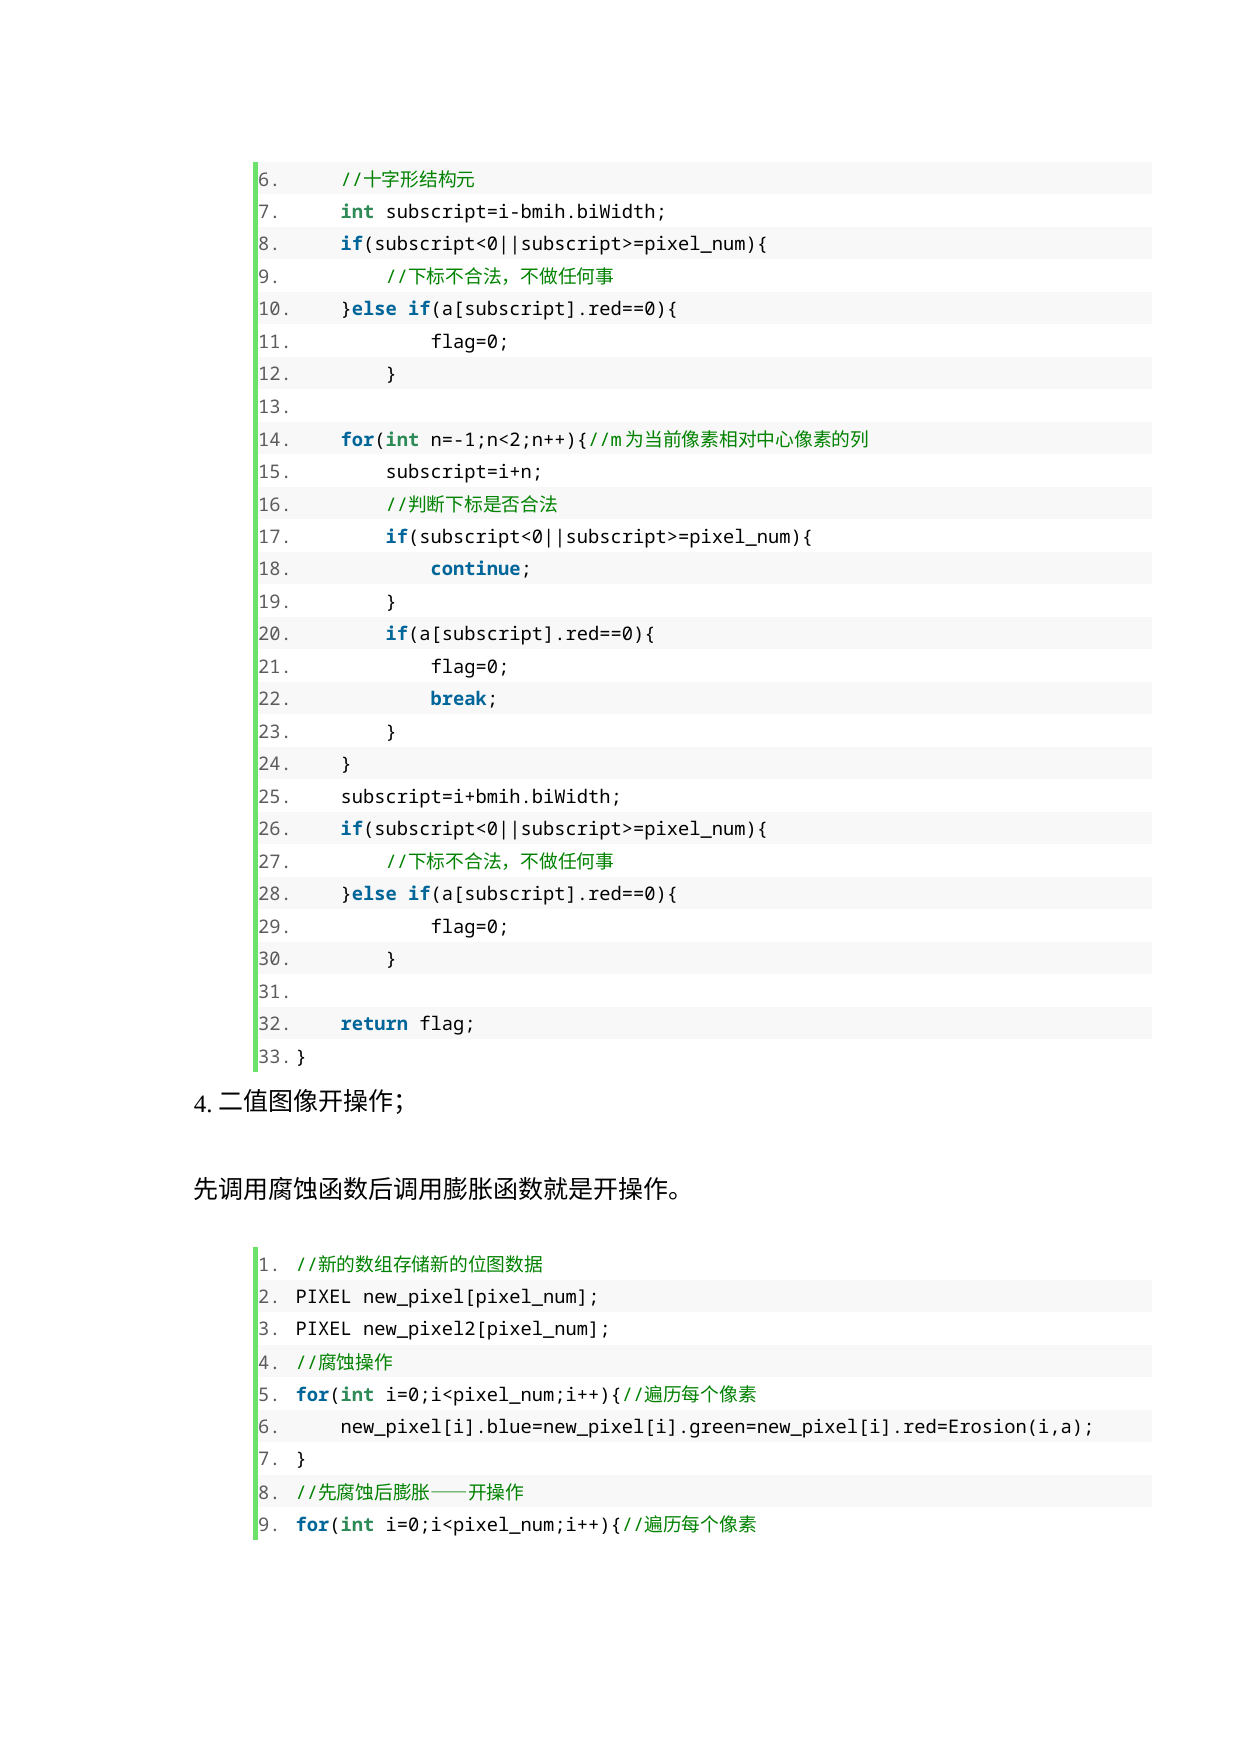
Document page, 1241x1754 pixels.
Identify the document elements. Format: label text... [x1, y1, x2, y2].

list for(int i=0;i<pixel_num;i++){//遍历每个像素 [258, 1377, 1152, 1410]
list break; [258, 682, 1152, 714]
list return flag; [258, 1007, 1152, 1039]
list } [258, 942, 1152, 974]
list new_pixel[i].blue=new_pixel[i].green=new_pixel[i].red=Erosion(i,a); [258, 1410, 1152, 1442]
text 先调用腐蚀函数后调用膨胀函数就是开操作。 [150, 1159, 1152, 1224]
list //十字形结构元 [258, 162, 1152, 194]
list //先腐蚀后膨胀——开操作 [258, 1475, 1152, 1507]
list flag=0; [258, 649, 1152, 682]
list if(subscript<0||subscript>=pixel_num){ [258, 812, 1152, 844]
list } [258, 1442, 1152, 1475]
list PIXEL new_pixel2[pixel_num]; [258, 1312, 1152, 1345]
list continue; [258, 552, 1152, 584]
list for(int n=-1;n<2;n++){//m为当前像素相对中心像素的列 [258, 422, 1152, 454]
list }else if(a[subscript].red==0){ [258, 292, 1152, 324]
list //下标不合法，不做任何事 [258, 844, 1152, 877]
list } [258, 747, 1152, 779]
list int subscript=i-bmih.biWidth; [258, 194, 1152, 227]
list } [258, 584, 1152, 617]
list //判断下标是否合法 [258, 487, 1152, 519]
list //下标不合法，不做任何事 [258, 259, 1152, 292]
list } [258, 714, 1152, 747]
list } [258, 357, 1152, 389]
list flag=0; [258, 909, 1152, 942]
list //腐蚀操作 [258, 1345, 1152, 1377]
list } [258, 1039, 1152, 1072]
list subscript=i+bmih.biWidth; [258, 779, 1152, 812]
list if(a[subscript].red==0){ [258, 617, 1152, 649]
list flag=0; [258, 324, 1152, 357]
list for(int i=0;i<pixel_num;i++){//遍历每个像素 [258, 1507, 1152, 1540]
list subscript=i+n; [258, 454, 1152, 487]
list }else if(a[subscript].red==0){ [258, 877, 1152, 909]
text 4. 二值图像开操作； [150, 1072, 1152, 1137]
list PIXEL new_pixel[pixel_num]; [258, 1280, 1152, 1312]
list if(subscript<0||subscript>=pixel_num){ [258, 227, 1152, 259]
list if(subscript<0||subscript>=pixel_num){ [258, 519, 1152, 552]
list //新的数组存储新的位图数据 [258, 1247, 1152, 1280]
